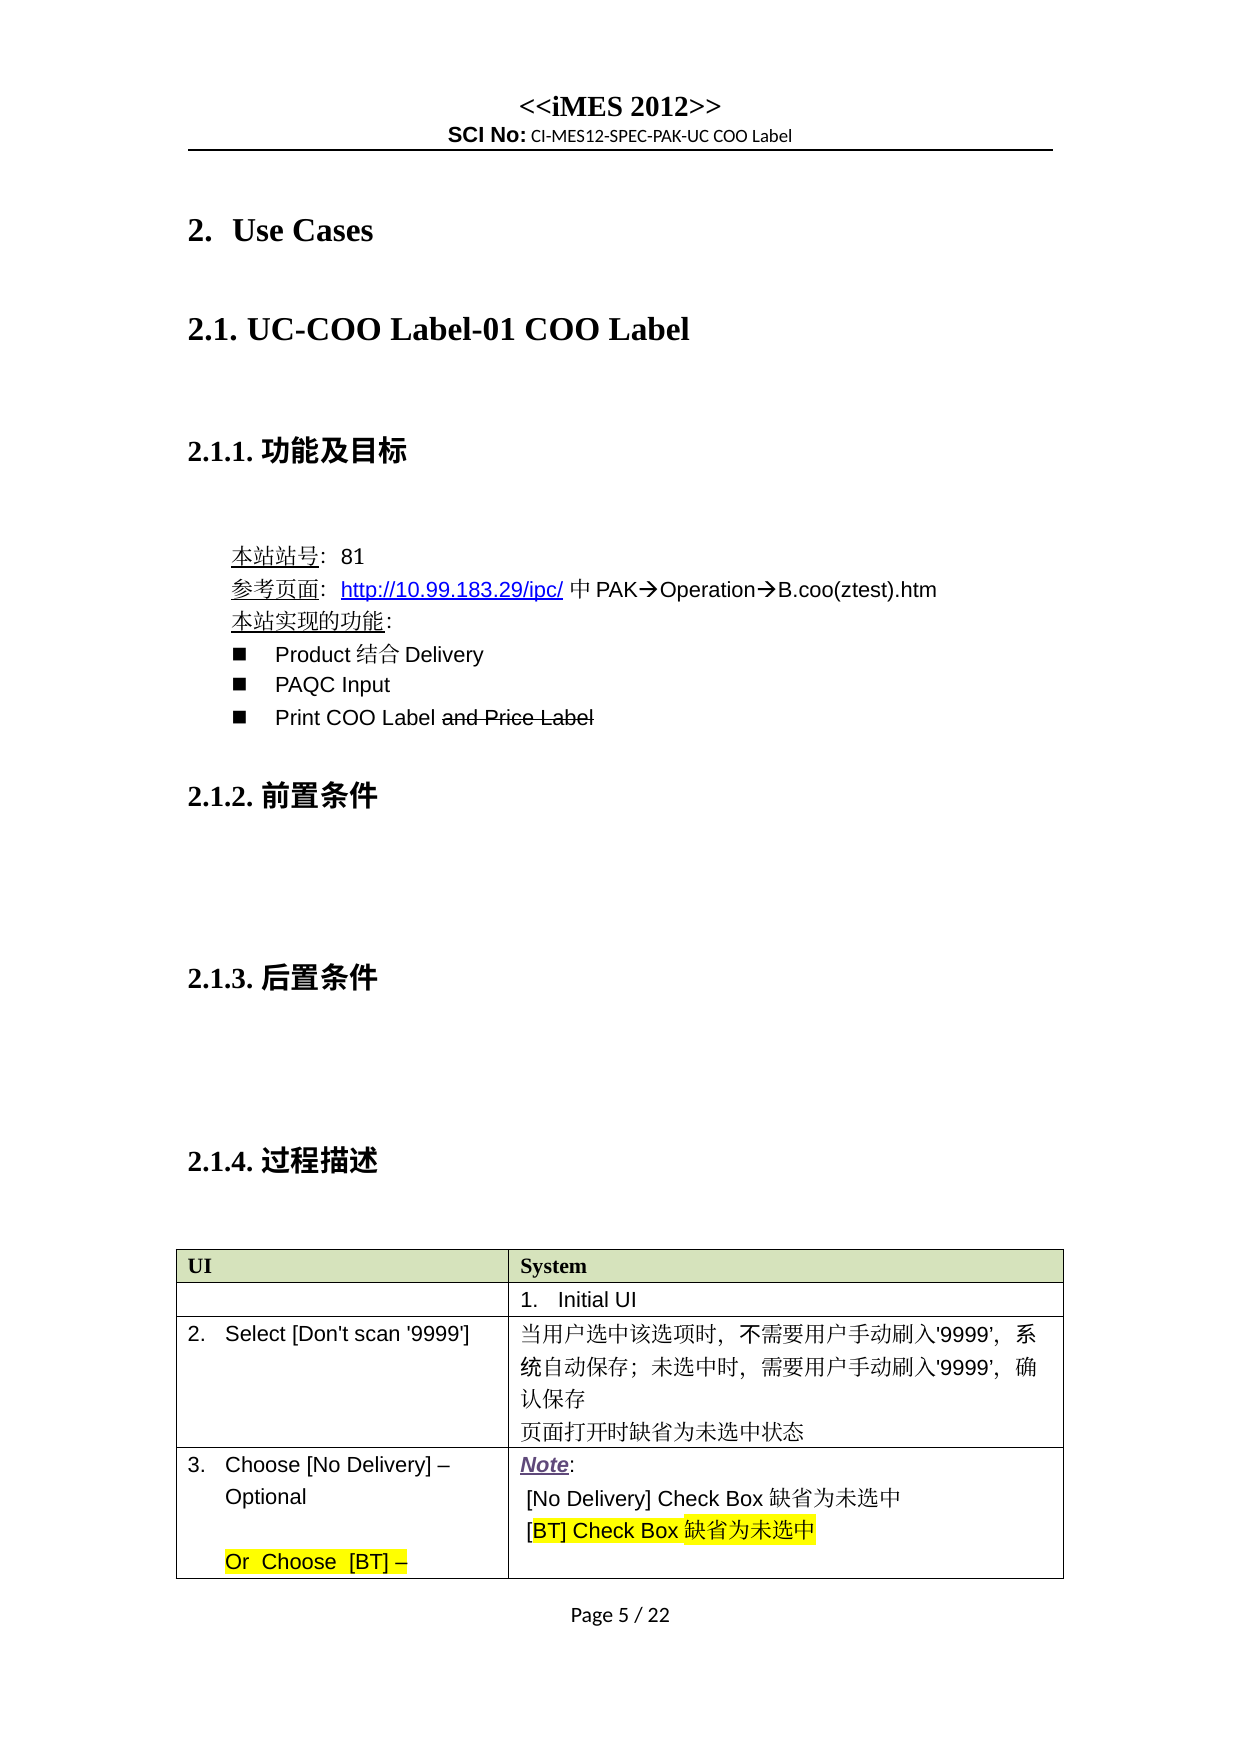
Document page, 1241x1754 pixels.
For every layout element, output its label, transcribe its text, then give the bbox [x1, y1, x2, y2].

list PAQC Input [231, 669, 1053, 701]
subtitle 后置条件 [187, 943, 1053, 1008]
table_header UI [177, 1250, 508, 1282]
table_cell 当用户选中该选项时，不需要用户手动刷入'9999’，系统自动保存；未选中时，需要用户手动刷入'9999’，确认保存 页面打开时缺省为未选中状态 [509, 1317, 1063, 1447]
table_cell Select [Don't scan '9999'] [177, 1317, 508, 1447]
text 本站实现的功能： [187, 604, 1053, 636]
table_cell [177, 1283, 508, 1316]
table_cell Initial UI [509, 1283, 1063, 1316]
text 参考页面：http://10.99.183.29/ipc/ 中PAKOperationB.coo(ztest).htm [187, 571, 1053, 604]
text 本站站号：81 [187, 539, 1053, 571]
subtitle 功能及目标 [187, 416, 1053, 481]
list Product 结合Delivery [231, 636, 1053, 669]
table_header System [509, 1250, 1063, 1282]
subtitle 前置条件 [187, 761, 1053, 826]
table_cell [509, 1448, 1063, 1578]
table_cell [177, 1448, 508, 1578]
list Print COO Label and Price Label [231, 701, 1053, 734]
subtitle Use Cases [187, 196, 1053, 261]
subtitle 过程描述 [187, 1126, 1053, 1191]
subtitle UC-COO Label-01 COO Label [187, 296, 1053, 361]
